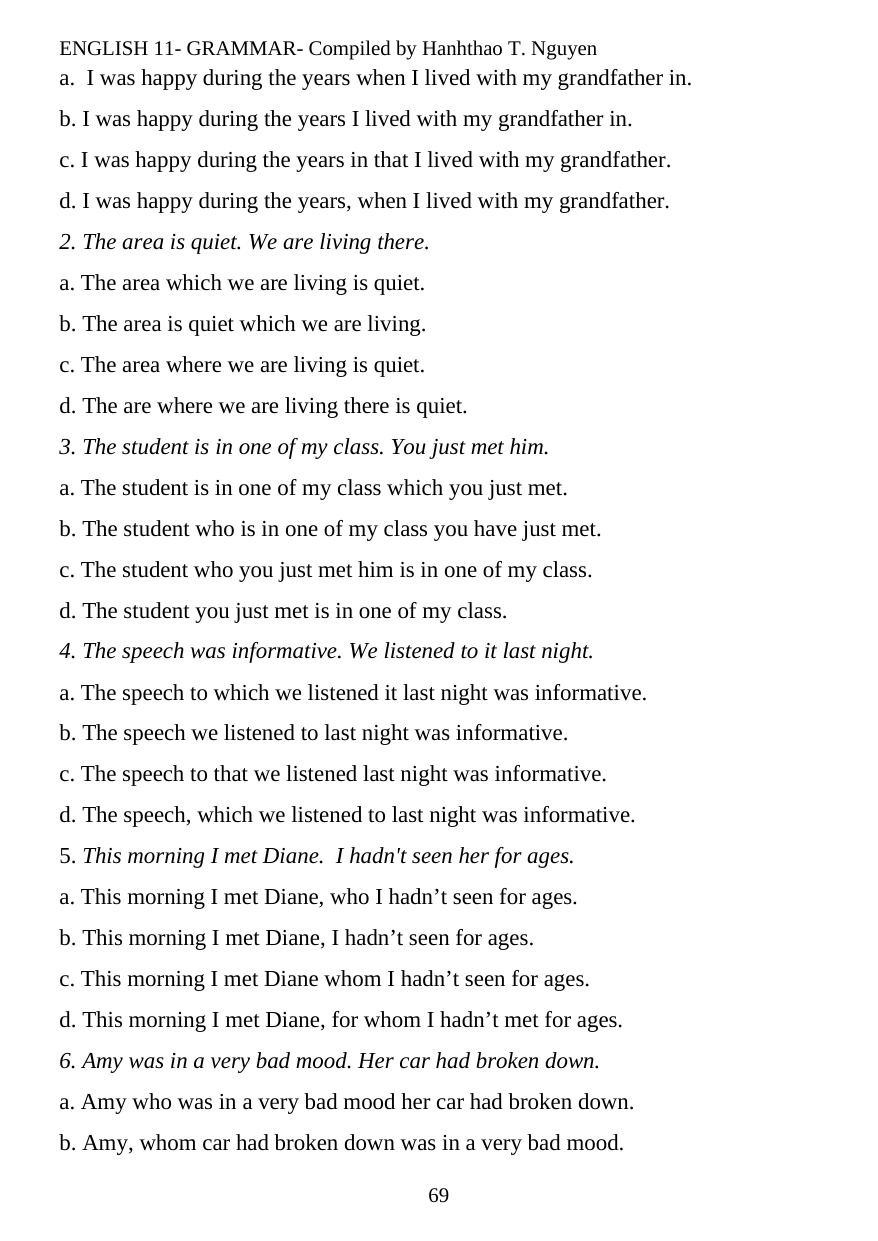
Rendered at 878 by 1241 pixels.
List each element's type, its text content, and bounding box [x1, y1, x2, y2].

text a. This morning I met Diane, who I hadn’t seen for ages. [59, 883, 818, 909]
text d. I was happy during the years, when I lived with my grandfather. [59, 187, 818, 214]
text 5. This morning I met Diane. I hadn't seen her for ages. [59, 842, 818, 869]
text c. This morning I met Diane whom I hadn’t seen for ages. [59, 965, 818, 991]
text a. The area which we are living is quiet. [59, 269, 818, 296]
text b. This morning I met Diane, I hadn’t seen for ages. [59, 924, 818, 951]
text a. Amy who was in a very bad mood her car had broken down. [59, 1088, 818, 1114]
text b. The speech we listened to last night was informative. [59, 719, 818, 746]
text d. The speech, which we listened to last night was informative. [59, 801, 818, 828]
text d. The student you just met is in one of my class. [59, 597, 818, 623]
text b. The area is quiet which we are living. [59, 310, 818, 336]
text a. The student is in one of my class which you just met. [59, 474, 818, 500]
text a. The speech to which we listened it last night was informative. [59, 678, 818, 705]
text 2. The area is quiet. We are living there. [59, 228, 818, 254]
text c. I was happy during the years in that I lived with my grandfather. [59, 146, 818, 173]
text 4. The speech was informative. We listened to it last night. [59, 638, 818, 664]
text d. This morning I met Diane, for whom I hadn’t met for ages. [59, 1006, 818, 1032]
text c. The speech to that we listened last night was informative. [59, 760, 818, 787]
text b. Amy, whom car had broken down was in a very bad mood. [59, 1129, 818, 1155]
text 3. The student is in one of my class. You just met him. [59, 433, 818, 459]
text b. The student who is in one of my class you have just met. [59, 515, 818, 541]
text 6. Amy was in a very bad mood. Her car had broken down. [59, 1047, 818, 1073]
text c. The area where we are living is quiet. [59, 351, 818, 377]
text a. I was happy during the years when I lived with my grandfather in. [59, 64, 818, 91]
text c. The student who you just met him is in one of my class. [59, 556, 818, 582]
text b. I was happy during the years I lived with my grandfather in. [59, 105, 818, 132]
text d. The are where we are living there is quiet. [59, 392, 818, 418]
